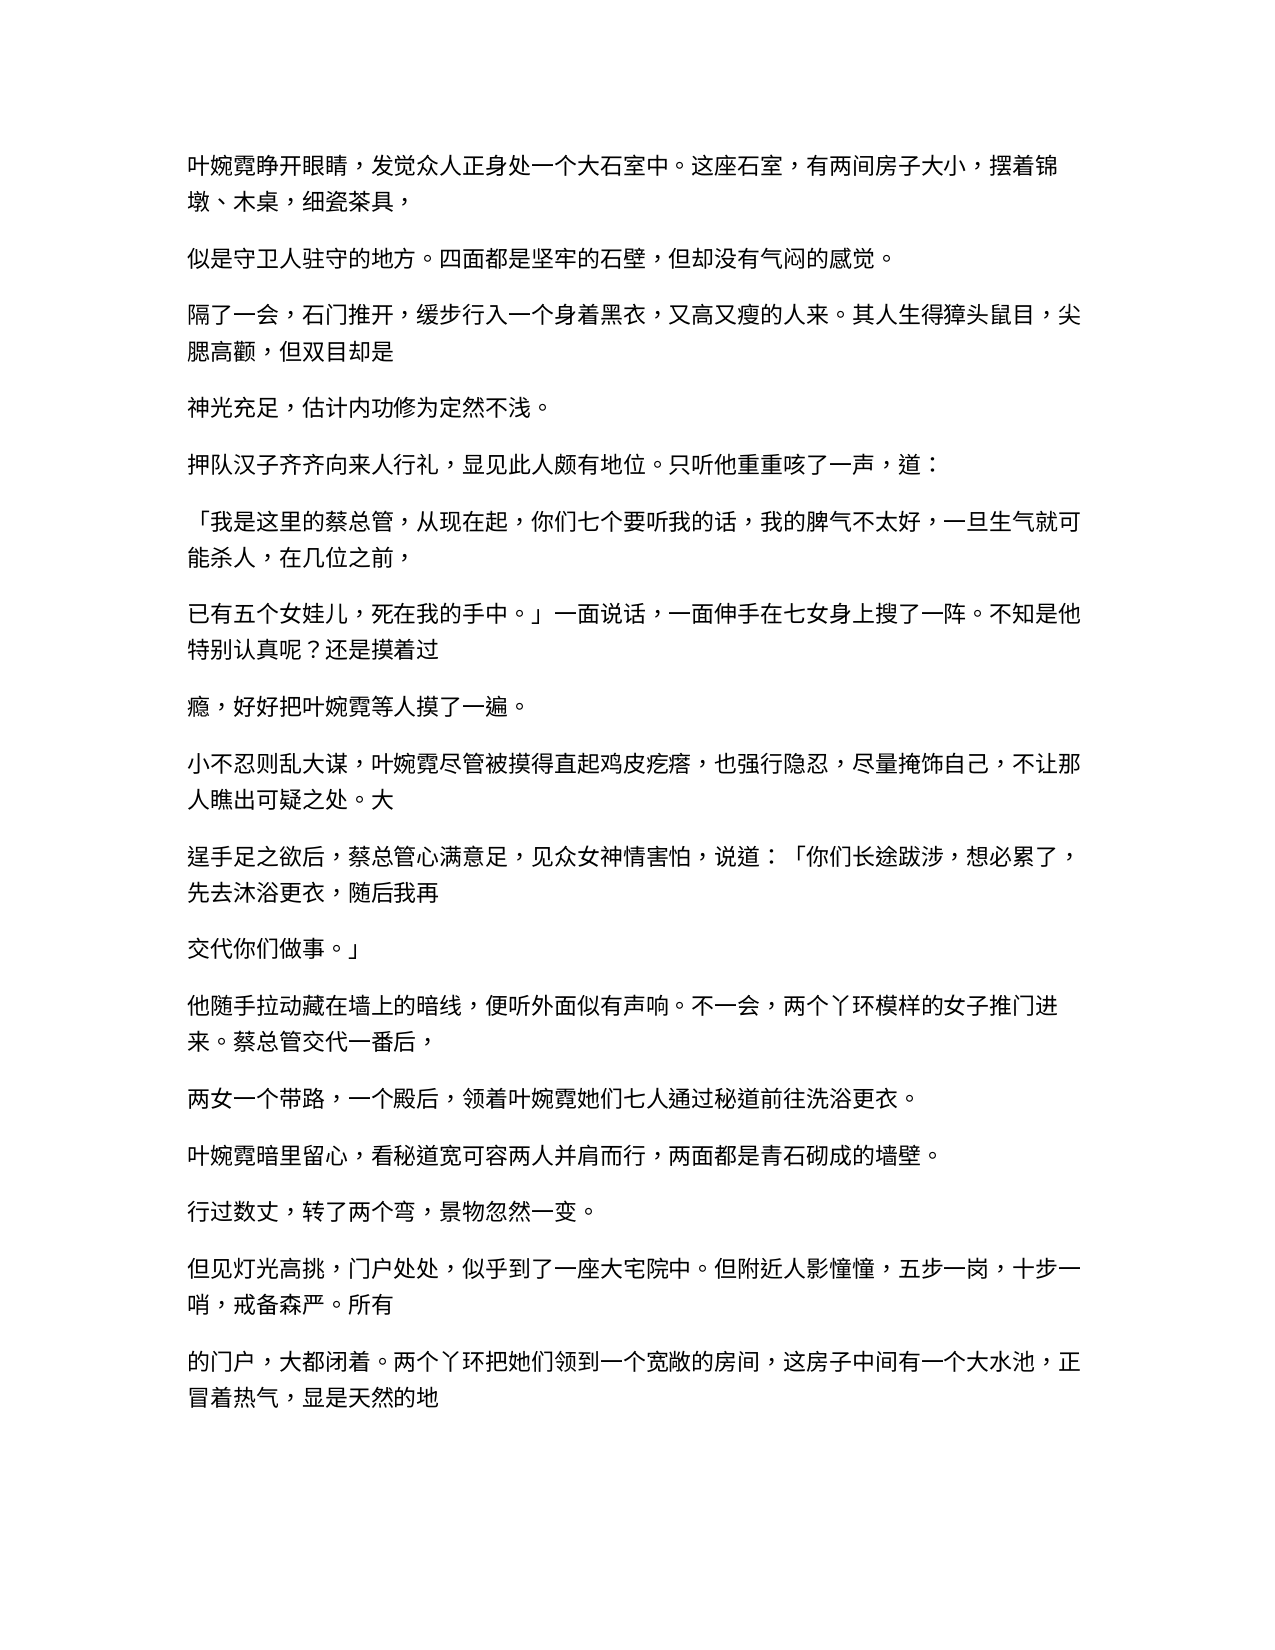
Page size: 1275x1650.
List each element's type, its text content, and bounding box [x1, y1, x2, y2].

text 押队汉子齐齐向来人行礼，显见此人颇有地位。只听他重重咳了一声，道： [187, 449, 1087, 480]
text 叶婉霓暗里留心，看秘道宽可容两人并肩而行，两面都是青石砌成的墙壁。 [187, 1139, 1087, 1171]
text 隔了一会，石门推开，缓步行入一个身着黑衣，又高又瘦的人来。其人生得獐头鼠目，尖腮高颧，但双目却是 [187, 299, 1087, 367]
text 神光充足，估计内功修为定然不浅。 [187, 392, 1087, 423]
text 的门户，大都闭着。两个丫环把她们领到一个宽敞的房间，这房子中间有一个大水池，正冒着热气，显是天然的地 [187, 1346, 1087, 1413]
text 瘾，好好把叶婉霓等人摸了一遍。 [187, 691, 1087, 722]
text 逞手足之欲后，蔡总管心满意足，见众女神情害怕，说道：「你们长途跋涉，想必累了，先去沐浴更衣，随后我再 [187, 841, 1087, 908]
text 行过数丈，转了两个弯，景物忽然一变。 [187, 1196, 1087, 1228]
text 两女一个带路，一个殿后，领着叶婉霓她们七人通过秘道前往洗浴更衣。 [187, 1083, 1087, 1114]
text 交代你们做事。」 [187, 933, 1087, 964]
text 「我是这里的蔡总管，从现在起，你们七个要听我的话，我的脾气不太好，一旦生气就可能杀人，在几位之前， [187, 506, 1087, 573]
text 叶婉霓睁开眼睛，发觉众人正身处一个大石室中。这座石室，有两间房子大小，摆着锦墩、木桌，细瓷茶具， [187, 150, 1087, 217]
text 似是守卫人驻守的地方。四面都是坚牢的石壁，但却没有气闷的感觉。 [187, 243, 1087, 274]
text 小不忍则乱大谋，叶婉霓尽管被摸得直起鸡皮疙瘩，也强行隐忍，尽量掩饰自己，不让那人瞧出可疑之处。大 [187, 748, 1087, 815]
text 他随手拉动藏在墙上的暗线，便听外面似有声响。不一会，两个丫环模样的女子推门进来。蔡总管交代一番后， [187, 990, 1087, 1057]
text 但见灯光高挑，门户处处，似乎到了一座大宅院中。但附近人影憧憧，五步一岗，十步一哨，戒备森严。所有 [187, 1253, 1087, 1320]
text 已有五个女娃儿，死在我的手中。」一面说话，一面伸手在七女身上搜了一阵。不知是他特别认真呢？还是摸着过 [187, 598, 1087, 666]
